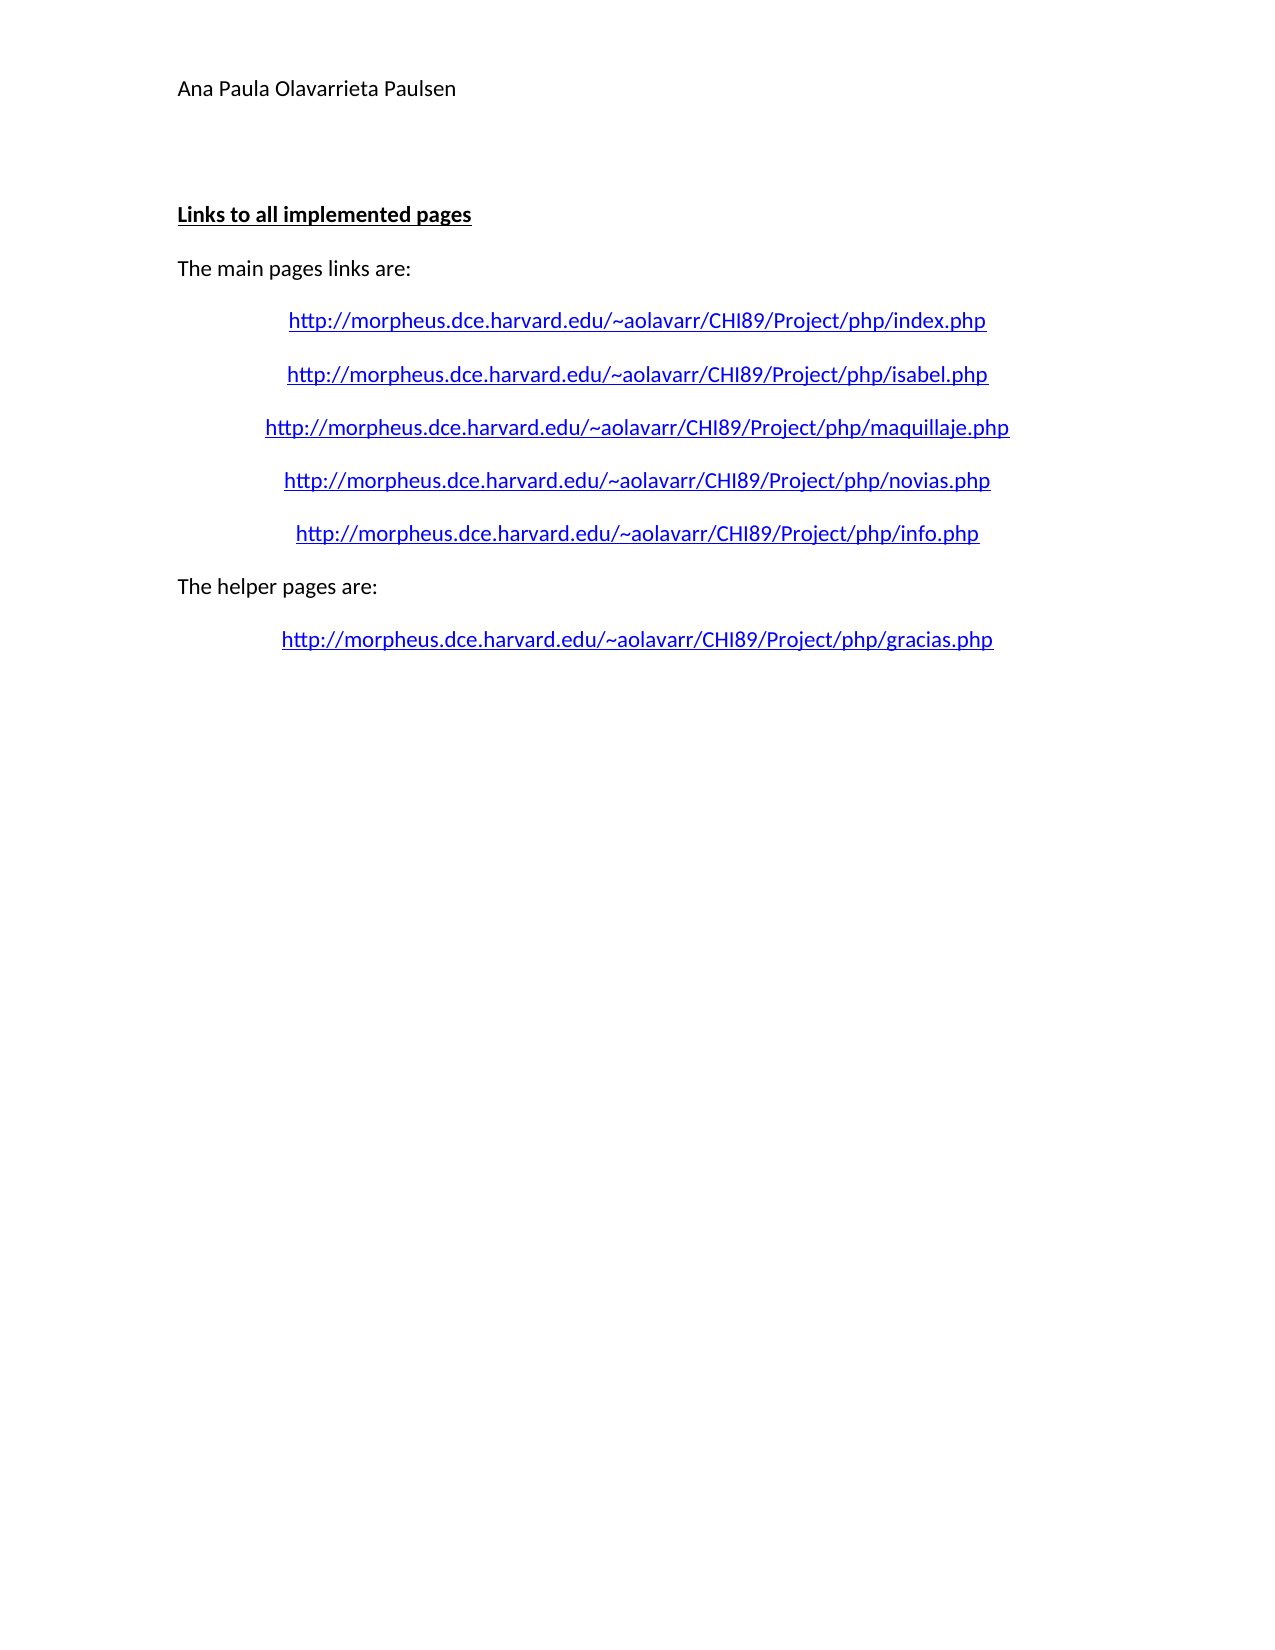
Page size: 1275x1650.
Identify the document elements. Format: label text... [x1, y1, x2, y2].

text http://morpheus.dce.harvard.edu/~aolavarr/CHI89/Project/php/gracias.php [177, 625, 1098, 653]
text Links to all implemented pages [177, 201, 1098, 229]
text http://morpheus.dce.harvard.edu/~aolavarr/CHI89/Project/php/index.php [177, 307, 1098, 335]
text http://morpheus.dce.harvard.edu/~aolavarr/CHI89/Project/php/novias.php [177, 466, 1098, 494]
text http://morpheus.dce.harvard.edu/~aolavarr/CHI89/Project/php/info.php [177, 519, 1098, 547]
text The main pages links are: [177, 254, 1098, 282]
text The helper pages are: [177, 572, 1098, 600]
text http://morpheus.dce.harvard.edu/~aolavarr/CHI89/Project/php/isabel.php [177, 360, 1098, 388]
text http://morpheus.dce.harvard.edu/~aolavarr/CHI89/Project/php/maquillaje.php [177, 413, 1098, 441]
